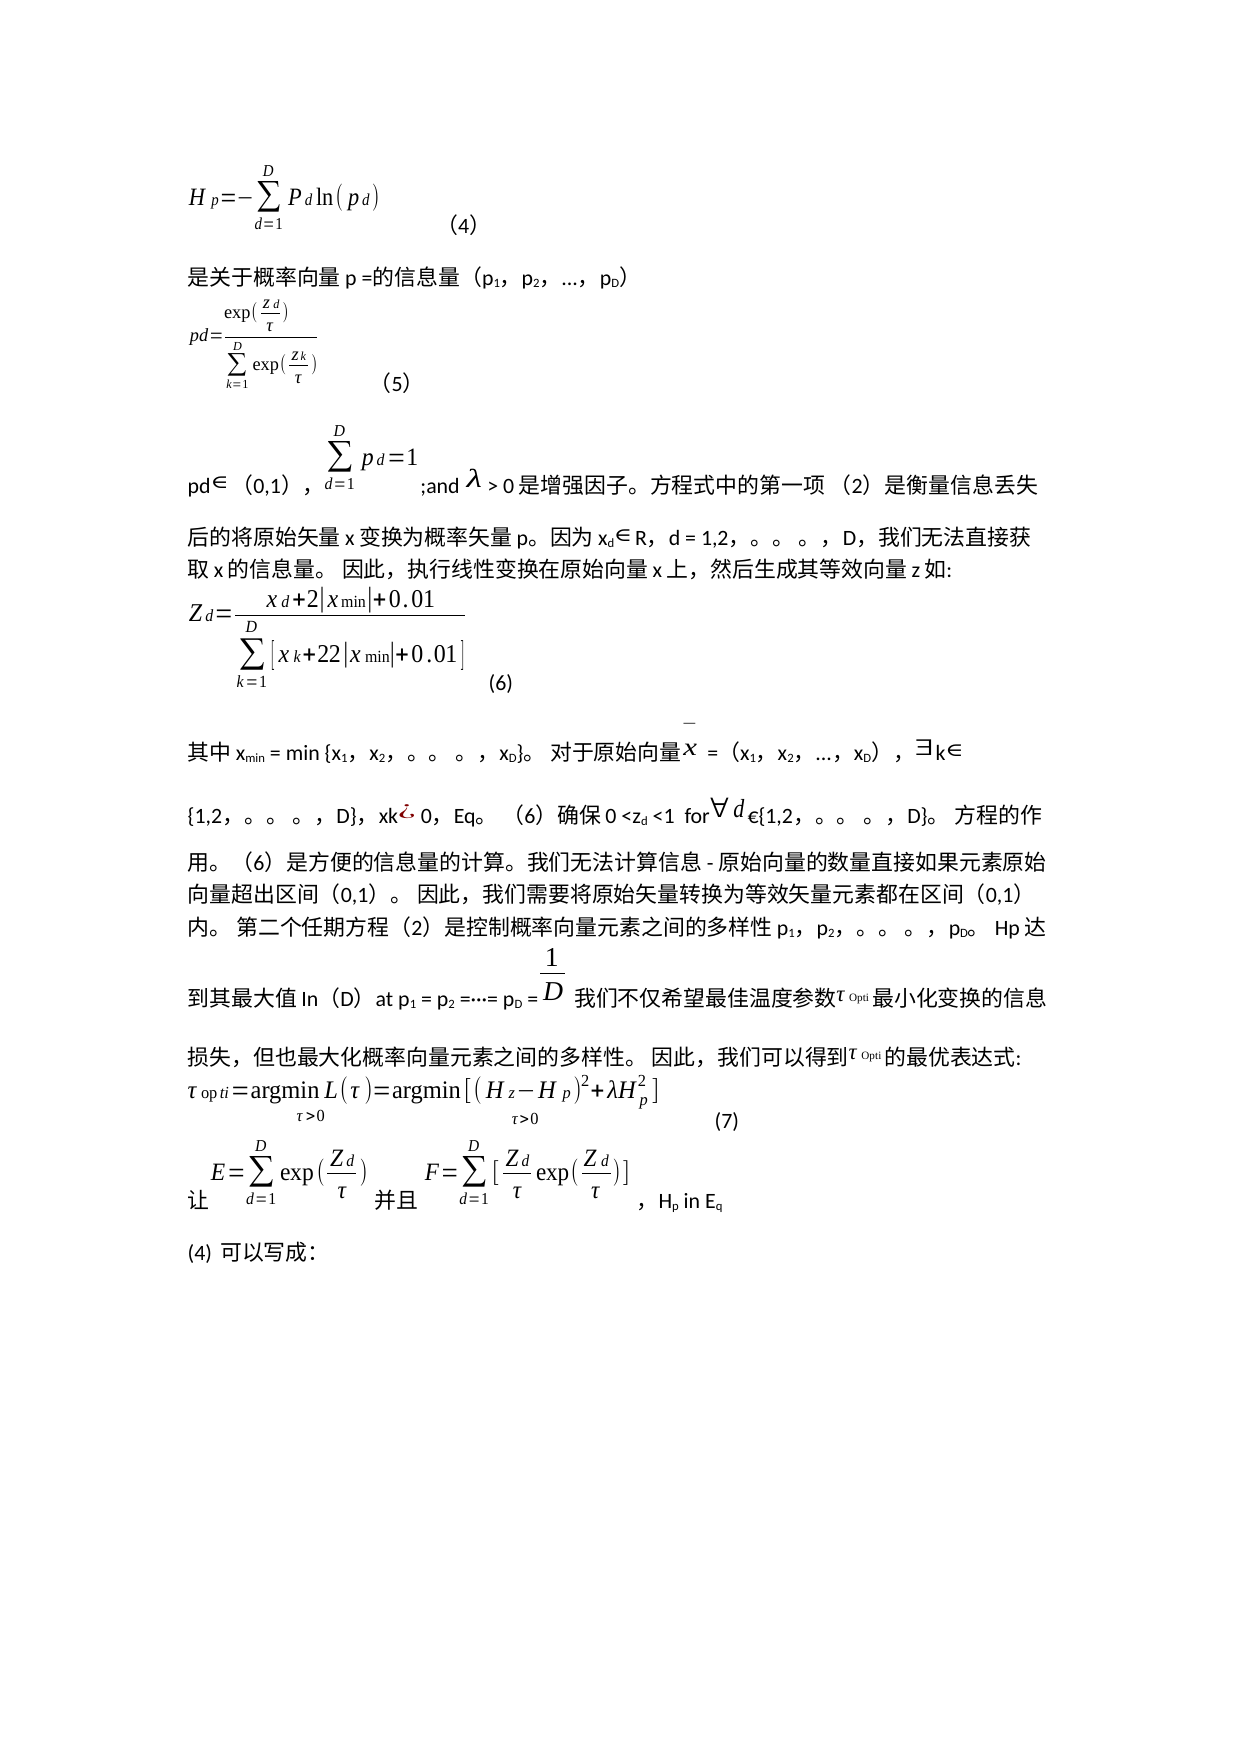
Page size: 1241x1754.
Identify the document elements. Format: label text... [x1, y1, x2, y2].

text (6) [187, 584, 1053, 714]
text （4） [187, 162, 1053, 259]
text （5） [187, 292, 1053, 422]
text (7) [187, 1072, 1053, 1137]
text pd（0,1），;and > 0是增强因子。方程式中的第一项 （2）是衡量信息丢失后的将原始矢量x变换为概率矢量p。因为xdR，d = 1,2，。。 。，D，我们无法直接获取x的信息量。 因此，执行线性变换在原始向量x上，然后生成其等效向量z如: [187, 422, 1053, 584]
text 让 并且 ，Hp in Eq [187, 1137, 1053, 1234]
list 可以写成： [187, 1234, 1053, 1267]
text 是关于概率向量p =的信息量（p1，p2，...，pD） [187, 259, 1053, 292]
text 其中xmin = min {x1，x2，。。 。，xD}。 对于原始向量 =（x1，x2，...，xD），k{1,2，。。 。，D}，xk0，Eq。 （6）确保0 <zd <1 for€{1,2，。。 。，D}。 方程的作用。（6）是方便的信息量的计算。我们无法计算信息 - 原始向量的数量直接如果元素原始向量超出区间（0,1）。 因此，我们需要将原始矢量转换为等效矢量元素都在区间（0,1）内。 第二个任期方程（2）是控制概率向量元素之间的多样性p1，p2，。。 。，pD。 Hp达到其最大值In（D）at p1 = p2 =···= pD = 我们不仅希望最佳温度参数最小化变换的信息损失，但也最大化概率向量元素之间的多样性。 因此，我们可以得到的最优表达式: [187, 714, 1053, 1072]
